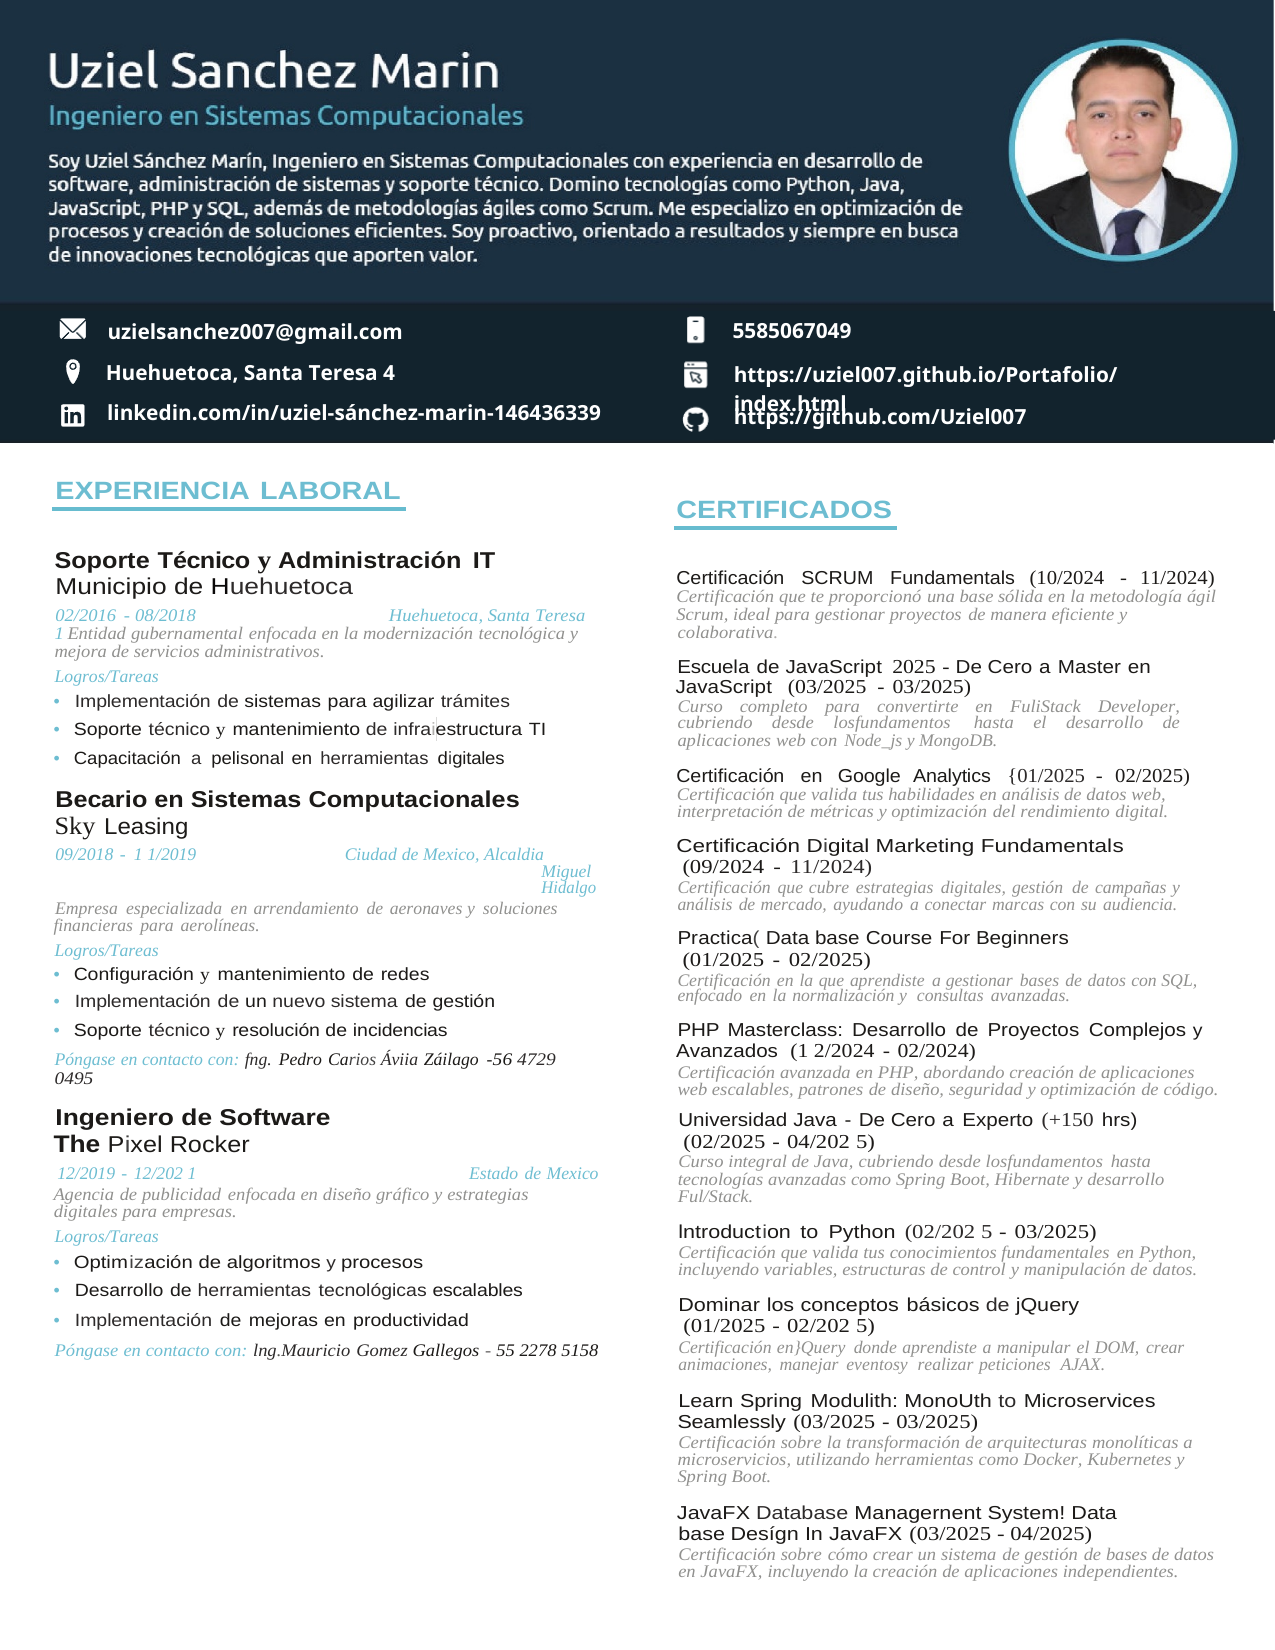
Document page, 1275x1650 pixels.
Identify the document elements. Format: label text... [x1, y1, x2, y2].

subtitle Configuración y mantenimiento de redes [53, 964, 600, 984]
text Póngase en contacto con: fng. Pedro Carios Áviia Záilago -56 4729 0495 [54, 1051, 600, 1088]
text lntroduction to Python (02/202 5 - 03/2025) [678, 1221, 1275, 1243]
text Certificación sobre la transformación de arquitecturas monolíticas a microservicios, utilizando herramientas como Docker, Kubernetes y Spring Boot. [677, 1435, 1222, 1486]
subtitle Certificación Digital Marketing Fundamentals [676, 836, 1275, 857]
picture [0, 314, 1274, 444]
text Certificación avanzada en PHP, abordando creación de aplicaciones web escalables, patrones de diseño, seguridad y optimización de código. [677, 1064, 1222, 1099]
text Curso integral de Java, cubriendo desde losfundamentos hasta tecnologías avanzadas como Spring Boot, Hibernate y desarrollo Ful/Stack. [678, 1154, 1231, 1207]
text (09/2024 - 11/2024) [682, 857, 1275, 878]
text Certificación que cubre estrategias digitales, gestión de campañas y análisis de mercado, ayudando a conectar marcas con su audiencia. [677, 880, 1222, 914]
subtitle Soporte Técnico y Administración IT [54, 545, 600, 574]
text Póngase en contacto con: lng.Mauricio Gomez Gallegos - 55 2278 5158 [54, 1340, 600, 1361]
subtitle Ingeniero de Software [55, 1104, 600, 1130]
subtitle Practica( Data base Course For Beginners [677, 928, 1275, 949]
list Capacitación a pelisonal en herramientas digitales [53, 748, 600, 768]
text Certificación en la que aprendiste a gestionar bases de datos con SQL, enfocado en la normalización y consultas avanzadas. [677, 973, 1222, 1005]
text Certificación sobre cómo crear un sistema de gestión de bases de datos en JavaFX, incluyendo la creación de aplicaciones independientes. [678, 1546, 1222, 1582]
subtitle Dominar los conceptos básicos de jQuery [678, 1294, 1275, 1315]
text Learn Spring Modulith: MonoUth to Microservices Seamlessly (03/2025 - 03/2025) [677, 1390, 1231, 1433]
subtitle Universidad Java - De Cero a Experto (+150 hrs) [678, 1108, 1275, 1131]
list Implementación de mejoras en productividad [53, 1309, 600, 1330]
subtitle PHP Masterclass: Desarrollo de Proyectos Complejos y [677, 1020, 1275, 1041]
text Logros/Tareas [54, 940, 600, 960]
list Soporte técnico y mantenimiento de infraiestructura TI [53, 719, 600, 739]
subtitle EXPERIENCIA LABORAL [55, 476, 600, 505]
subtitle Optimización de algoritmos y procesos [53, 1251, 600, 1272]
text JavaFX Database Managernent System! Data base Desígn In JavaFX (03/2025 - 04/2025) [677, 1502, 1158, 1545]
text colaborativa. [677, 624, 1275, 642]
text Agencia de publicidad enfocada en diseño gráfico y estrategias digitales para empresas. [53, 1186, 598, 1220]
text Curso completo para convertirte en FuliStack Developer, cubriendo desde losfundamentos hasta el desarrollo de aplicaciones web con Node_js y MongoDB. [677, 698, 1180, 750]
picture [52, 313, 92, 436]
text Certificación en Google Analytics {01/2025 - 02/2025) Certificación que valida tus habilidades en análisis de datos web, interpretación de métricas y optimización del rendimiento digital. [676, 767, 1222, 821]
text Certificación SCRUM Fundamentals (10/2024 - 11/2024) Certificación que te proporcionó una base sólida en la metodología ágil Scrum, ideal para gestionar proyectos de manera eficiente y [676, 569, 1222, 624]
text 12/2019 - 12/202 1 Estado de Mexico [57, 1163, 600, 1183]
subtitle Implementación de sistemas para agilizar trámites [53, 691, 600, 711]
text Becario en Sistemas Computacionales [55, 787, 600, 812]
text (02/2025 - 04/202 5) [683, 1131, 1275, 1152]
text Logros/Tareas [54, 666, 600, 687]
list Soporte técnico y resolución de incidencias [53, 1020, 600, 1041]
text Sky Leasing [54, 812, 600, 840]
text (01/2025 - 02/202 5) [683, 1315, 1275, 1337]
text 02/2016 - 08/2018 Huehuetoca, Santa Teresa 1 Entidad gubernamental enfocada en la modernización tecnológica y mejora de servicios administrativos. [54, 607, 600, 662]
text Certificación en}Query donde aprendiste a manipular el DOM, crear animaciones, manejar eventosy realizar peticiones AJAX. [678, 1340, 1222, 1374]
list Desarrollo de herramientas tecnológicas escalables [53, 1280, 600, 1300]
picture [0, 0, 1274, 310]
text Escuela de JavaScript 2025 - De Cero a Master en JavaScript (03/2025 - 03/2025) [675, 657, 1231, 698]
subtitle CERTIFICADOS [676, 496, 1275, 524]
text Empresa especializada en arrendamiento de aeronaves y soluciones financieras para aerolíneas. [53, 901, 600, 935]
text Certificación que valida tus conocimientos fundamentales en Python, incluyendo variables, estructuras de control y manipulación de datos. [678, 1244, 1222, 1279]
text Avanzados (1 2/2024 - 02/2024) [676, 1041, 1275, 1062]
subtitle Municipio de Huehuetoca [55, 574, 600, 600]
text Logros/Tareas [54, 1226, 600, 1247]
list Implementación de un nuevo sistema de gestión [53, 991, 600, 1012]
text The Pixel Rocker [53, 1130, 600, 1158]
text 09/2018 - 1 1/2019 Ciudad de Mexico, Alcaldia Miguel Hidalgo [55, 847, 598, 897]
text (01/2025 - 02/2025) [682, 949, 1275, 971]
